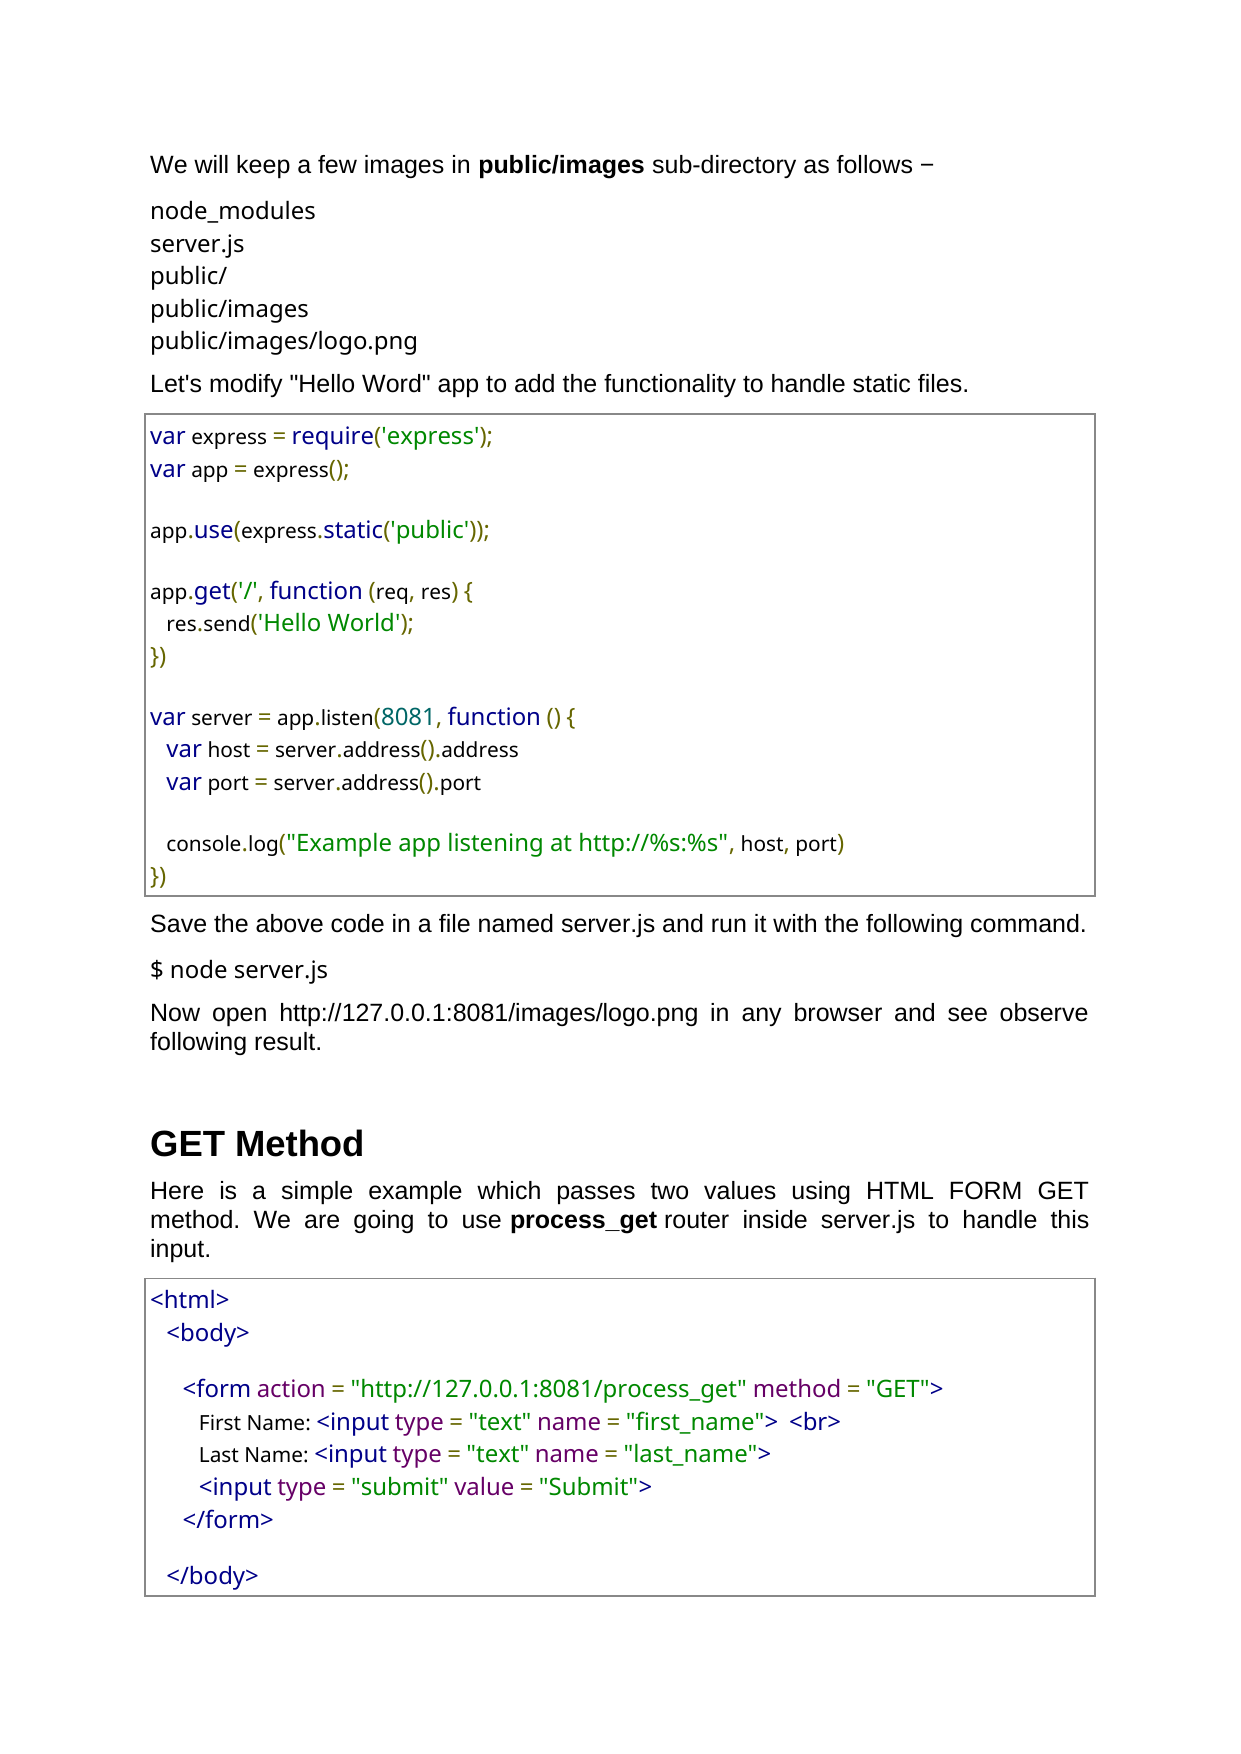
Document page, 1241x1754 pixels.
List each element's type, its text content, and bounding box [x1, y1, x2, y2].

text var app = express(); [150, 451, 1090, 484]
text Here is a simple example which passes two values using HTML FORM GET method. We are going to use process_get router inside server.js to handle this input. [150, 1176, 1090, 1262]
text var port = server.address().port [150, 765, 1090, 797]
text var express = require('express'); [146, 415, 1094, 451]
text node_modules [150, 194, 1090, 226]
text app.get('/', function (req, res) { [150, 573, 1090, 606]
text <html> [146, 1279, 1094, 1316]
text </form> [150, 1502, 1090, 1535]
text <input type = "submit" value = "Submit"> [150, 1470, 1090, 1502]
text public/images [150, 292, 1090, 324]
text First Name: <input type = "text" name = "first_name"> <br> [150, 1405, 1090, 1437]
text </body> [146, 1553, 1094, 1595]
text var server = app.listen(8081, function () { [150, 700, 1090, 732]
text app.use(express.static('public')); [150, 512, 1090, 545]
text Save the above code in a file named server.js and run it with the following command. [150, 909, 1090, 938]
text res.send('Hello World'); [150, 606, 1090, 639]
text <form action = "http://127.0.0.1:8081/process_get" method = "GET"> [150, 1372, 1090, 1405]
text $ node server.js [150, 953, 1090, 986]
text console.log("Example app listening at http://%s:%s", host, port) [150, 826, 1090, 853]
text }) [146, 853, 1094, 895]
text Last Name: <input type = "text" name = "last_name"> [150, 1437, 1090, 1470]
text <body> [150, 1316, 1090, 1348]
text var host = server.address().address [150, 732, 1090, 765]
text public/ [150, 259, 1090, 292]
text }) [150, 639, 1090, 671]
text public/images/logo.png [150, 324, 1090, 357]
text server.js [150, 226, 1090, 259]
subtitle GET Method [150, 1122, 1090, 1164]
text Let's modify "Hello Word" app to add the functionality to handle static files. [150, 369, 1090, 398]
text We will keep a few images in public/images sub-directory as follows − [150, 150, 1090, 179]
text Now open http://127.0.0.1:8081/images/logo.png in any browser and see observe following result. [150, 998, 1090, 1056]
